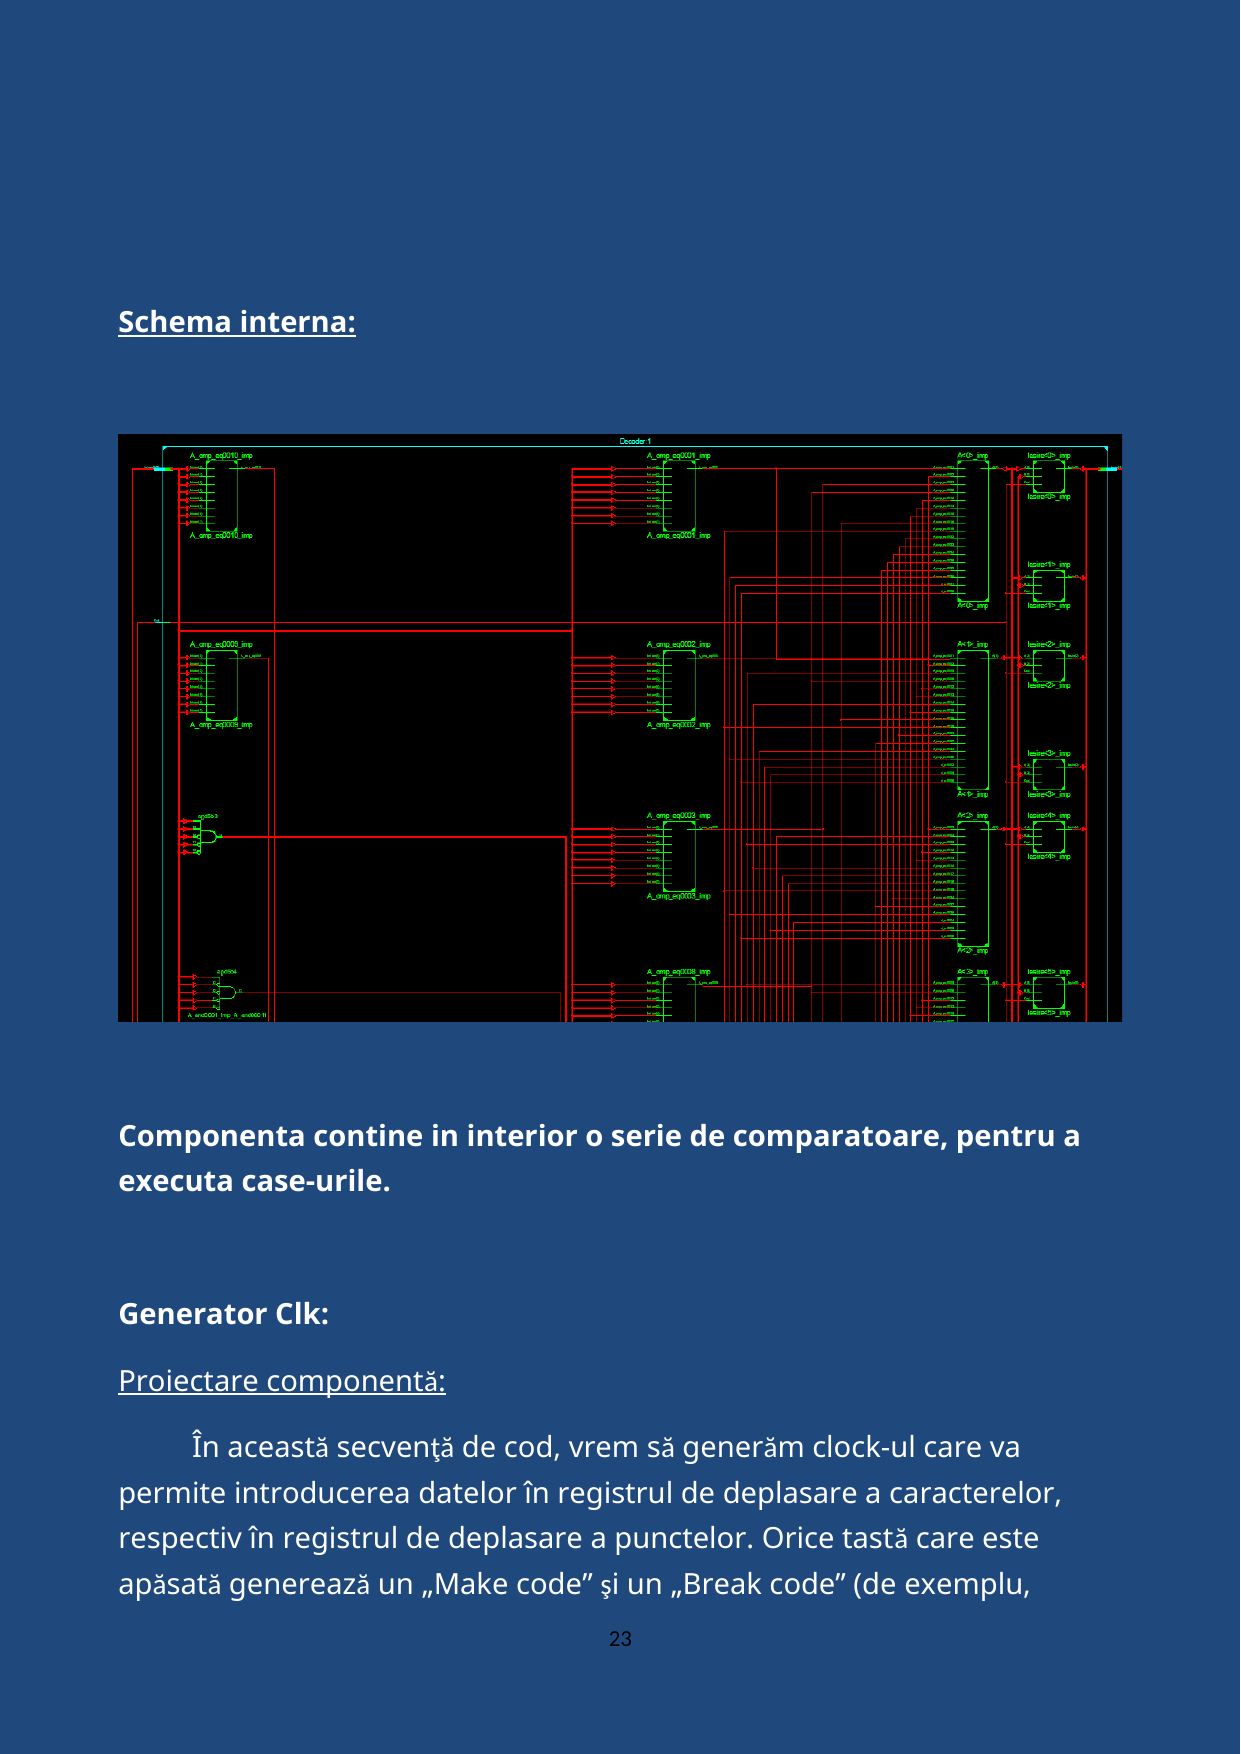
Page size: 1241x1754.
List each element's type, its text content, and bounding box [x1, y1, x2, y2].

picture [118, 434, 1123, 1022]
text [118, 1426, 1122, 1603]
text Componenta contine in interior o serie de comparatoare, pentru a executa case-urile. [118, 1115, 1122, 1200]
text Generator Clk: [118, 1293, 1122, 1333]
text Proiectare componentă: [118, 1360, 1122, 1399]
text Schema interna: [118, 301, 1122, 341]
